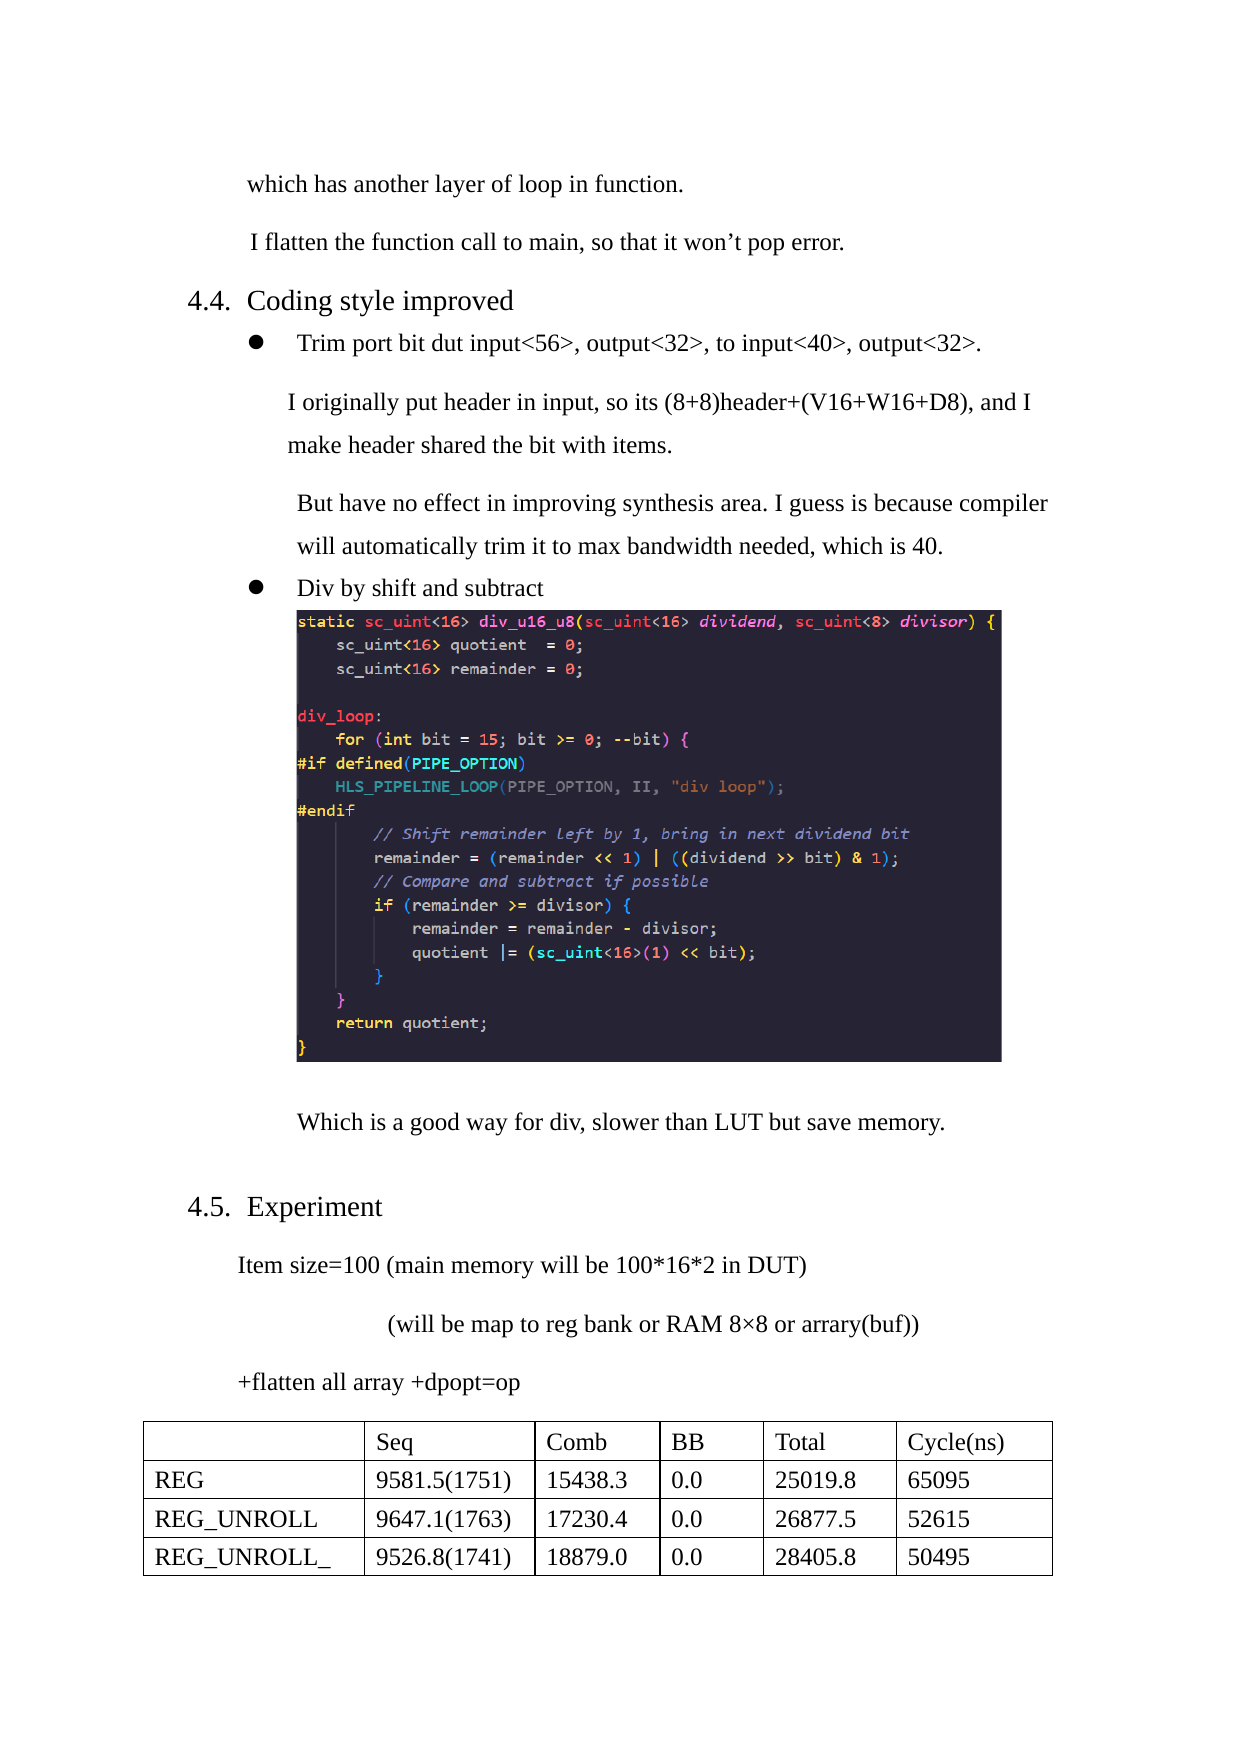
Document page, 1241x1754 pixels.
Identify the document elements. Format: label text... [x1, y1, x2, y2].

table_header Seq [365, 1422, 534, 1460]
list Trim port bit dut input<56>, output<32>, to input<40>, output<32>. [247, 324, 1053, 361]
text I originally put header in input, so its (8+8)header+(V16+W16+D8), and I make header shared the bit with items. [287, 382, 1053, 463]
table_header Total [764, 1422, 896, 1460]
table_cell 18879.0 [536, 1538, 659, 1575]
list Coding style improved [187, 281, 1053, 319]
table_header BB [661, 1422, 763, 1460]
text +flatten all array +dpopt=op [237, 1363, 1053, 1400]
table_cell 17230.4 [536, 1499, 659, 1537]
table_cell 0.0 [661, 1461, 763, 1498]
table_cell 15438.3 [536, 1461, 659, 1498]
table_cell 9581.5(1751) [365, 1461, 534, 1498]
table_header Comb [536, 1422, 659, 1460]
table_cell 52615 [897, 1499, 1052, 1537]
list Which is a good way for div, slower than LUT but save memory. [297, 1103, 1053, 1141]
table_cell 50495 [897, 1538, 1052, 1575]
table_cell 0.0 [661, 1538, 763, 1575]
table_cell REG_UNROLL_ FAST [144, 1538, 364, 1575]
table_cell 65095 [897, 1461, 1052, 1498]
table_header Cycle(ns) [897, 1422, 1052, 1460]
list Div by shift and subtract [247, 569, 1053, 606]
list But have no effect in improving synthesis area. I guess is because compiler will automatically trim it to max bandwidth needed, which is 40. [297, 484, 1053, 564]
table_cell REG_UNROLL [144, 1499, 364, 1537]
table_cell 9647.1(1763) [365, 1499, 534, 1537]
list Experiment [187, 1187, 1053, 1224]
text I flatten the function call to main, so that it won’t pop error. [247, 223, 1053, 260]
table_cell 25019.8 [764, 1461, 896, 1498]
table_cell REG [144, 1461, 364, 1498]
text Item size=100 (main memory will be 100*16*2 in DUT) [237, 1246, 1053, 1283]
table_cell 26877.5 [764, 1499, 896, 1537]
picture [296, 610, 1002, 1062]
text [247, 164, 1053, 202]
table_header [144, 1422, 364, 1460]
table_cell 0.0 [661, 1499, 763, 1537]
table_cell 9526.8(1741) [365, 1538, 534, 1575]
text (will be map to reg bank or RAM 8×8 or arrary(buf)) [337, 1304, 1053, 1342]
table_cell 28405.8 [764, 1538, 896, 1575]
